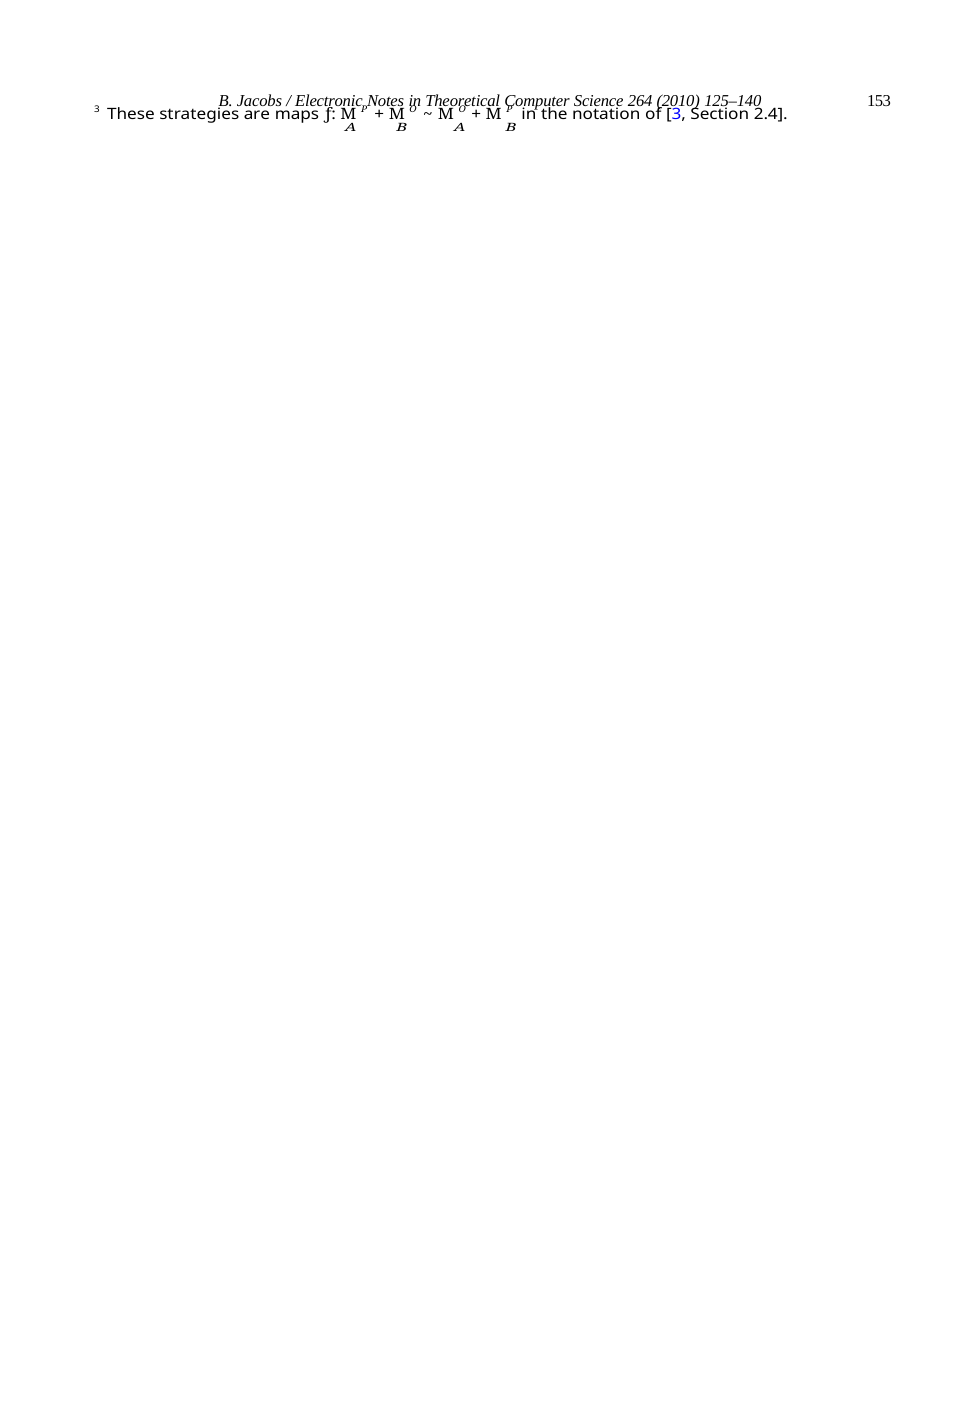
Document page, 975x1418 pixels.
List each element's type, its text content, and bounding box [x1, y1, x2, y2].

text 3 These strategies are maps ƒ: M P + M O ~ M O + M P in the notation of [3, Section 2.4]. [328, 108, 912, 122]
